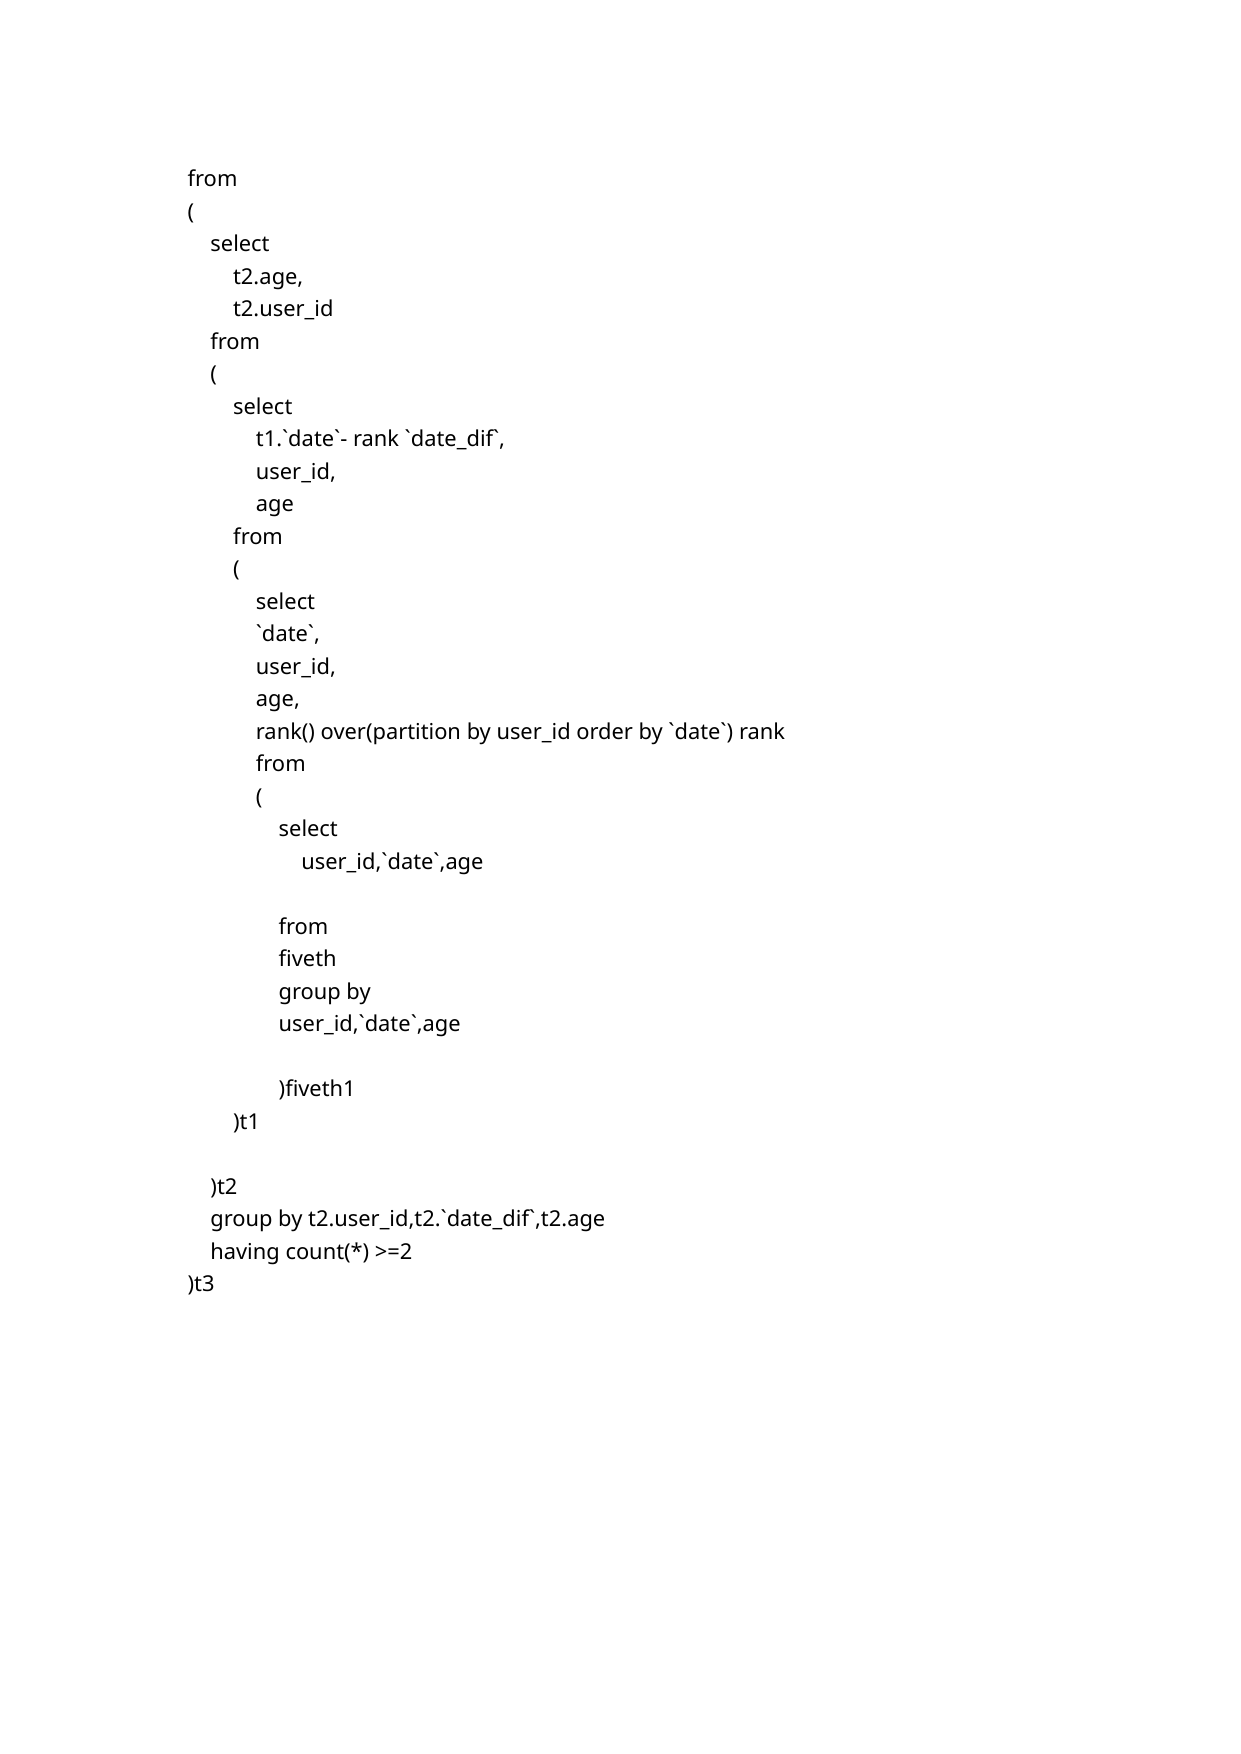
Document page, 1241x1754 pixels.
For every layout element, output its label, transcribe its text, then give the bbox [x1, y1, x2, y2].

text from [187, 519, 1053, 552]
text user_id, [187, 649, 1053, 682]
text from [187, 747, 1053, 779]
text t2.user_id [187, 292, 1053, 324]
text group by [187, 974, 1053, 1007]
text fiveth [187, 942, 1053, 974]
text user_id,`date`,age [187, 1007, 1053, 1039]
text ( [187, 552, 1053, 584]
text user_id,`date`,age [187, 844, 1053, 877]
text user_id, [187, 454, 1053, 487]
text `date`, [187, 617, 1053, 649]
text select [187, 389, 1053, 422]
text group by t2.user_id,t2.`date_dif`,t2.age [187, 1202, 1053, 1234]
text ( [187, 357, 1053, 389]
text from [187, 162, 1053, 194]
text select [187, 584, 1053, 617]
text age, [187, 682, 1053, 714]
text )fiveth1 [187, 1072, 1053, 1104]
text t2.age, [187, 259, 1053, 292]
text having count(*) >=2 [187, 1234, 1053, 1267]
text select [187, 227, 1053, 259]
text from [187, 909, 1053, 942]
text age [187, 487, 1053, 519]
text rank() over(partition by user_id order by `date`) rank [187, 714, 1053, 747]
text )t2 [187, 1169, 1053, 1202]
text ( [187, 779, 1053, 812]
text from [187, 324, 1053, 357]
text ( [187, 194, 1053, 227]
text select [187, 812, 1053, 844]
text )t1 [187, 1104, 1053, 1137]
text )t3 [187, 1267, 1053, 1299]
text t1.`date`- rank `date_dif`, [187, 422, 1053, 454]
